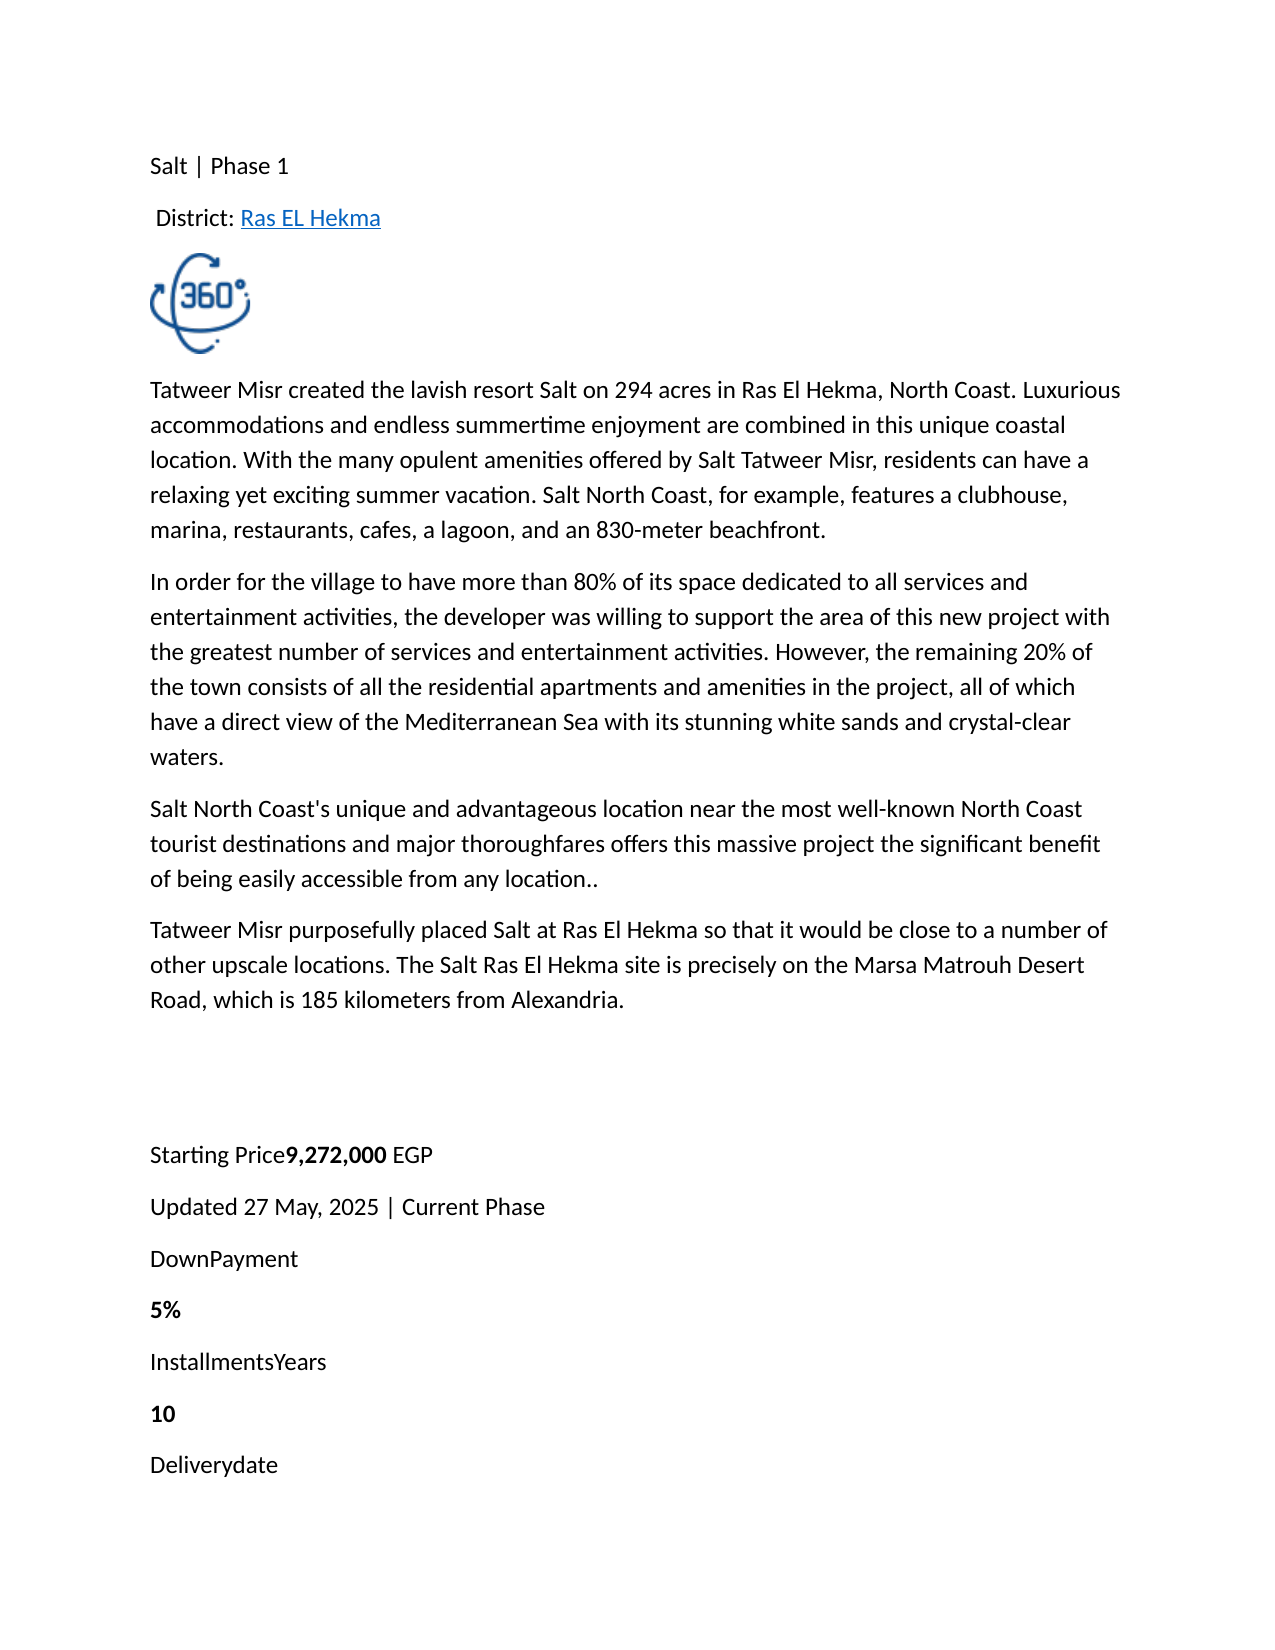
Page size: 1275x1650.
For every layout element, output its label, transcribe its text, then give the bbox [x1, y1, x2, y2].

text Tatweer Misr created the lavish resort Salt on 294 acres in Ras El Hekma, North Coast. Luxurious accommodations and endless summertime enjoyment are combined in this unique coastal location. With the many opulent amenities offered by Salt Tatweer Misr, residents can have a relaxing yet exciting summer vacation. Salt North Coast, for example, features a clubhouse, marina, restaurants, cafes, a lagoon, and an 830-meter beachfront. [150, 374, 1125, 545]
text Tatweer Misr purposefully placed Salt at Ras El Hekma so that it would be close to a number of other upscale locations. The Salt Ras El Hekma site is precisely on the Marsa Matrouh Desert Road, which is 185 kilometers from Alexandria. [150, 914, 1125, 1015]
text InstallmentsYears [150, 1346, 1125, 1377]
text 5% [150, 1294, 1125, 1325]
text Starting Price9,272,000 EGP [150, 1139, 1125, 1170]
picture [150, 253, 251, 354]
text Deliverydate [150, 1449, 1125, 1480]
text District: Ras EL Hekma [150, 202, 1125, 232]
text Salt | Phase 1 [150, 150, 1125, 181]
text Salt North Coast's unique and advantageous location near the most well-known North Coast tourist destinations and major thoroughfares offers this massive project the significant benefit of being easily accessible from any location.. [150, 793, 1125, 893]
text Updated 27 May, 2025 | Current Phase [150, 1191, 1125, 1222]
text In order for the village to have more than 80% of its space dedicated to all services and entertainment activities, the developer was willing to support the area of this new project with the greatest number of services and entertainment activities. However, the remaining 20% of the town consists of all the residential apartments and amenities in the project, all of which have a direct view of the Mediterranean Sea with its stunning white sands and crystal-clear waters. [150, 566, 1125, 772]
text DownPayment [150, 1243, 1125, 1273]
text 10 [150, 1398, 1125, 1428]
